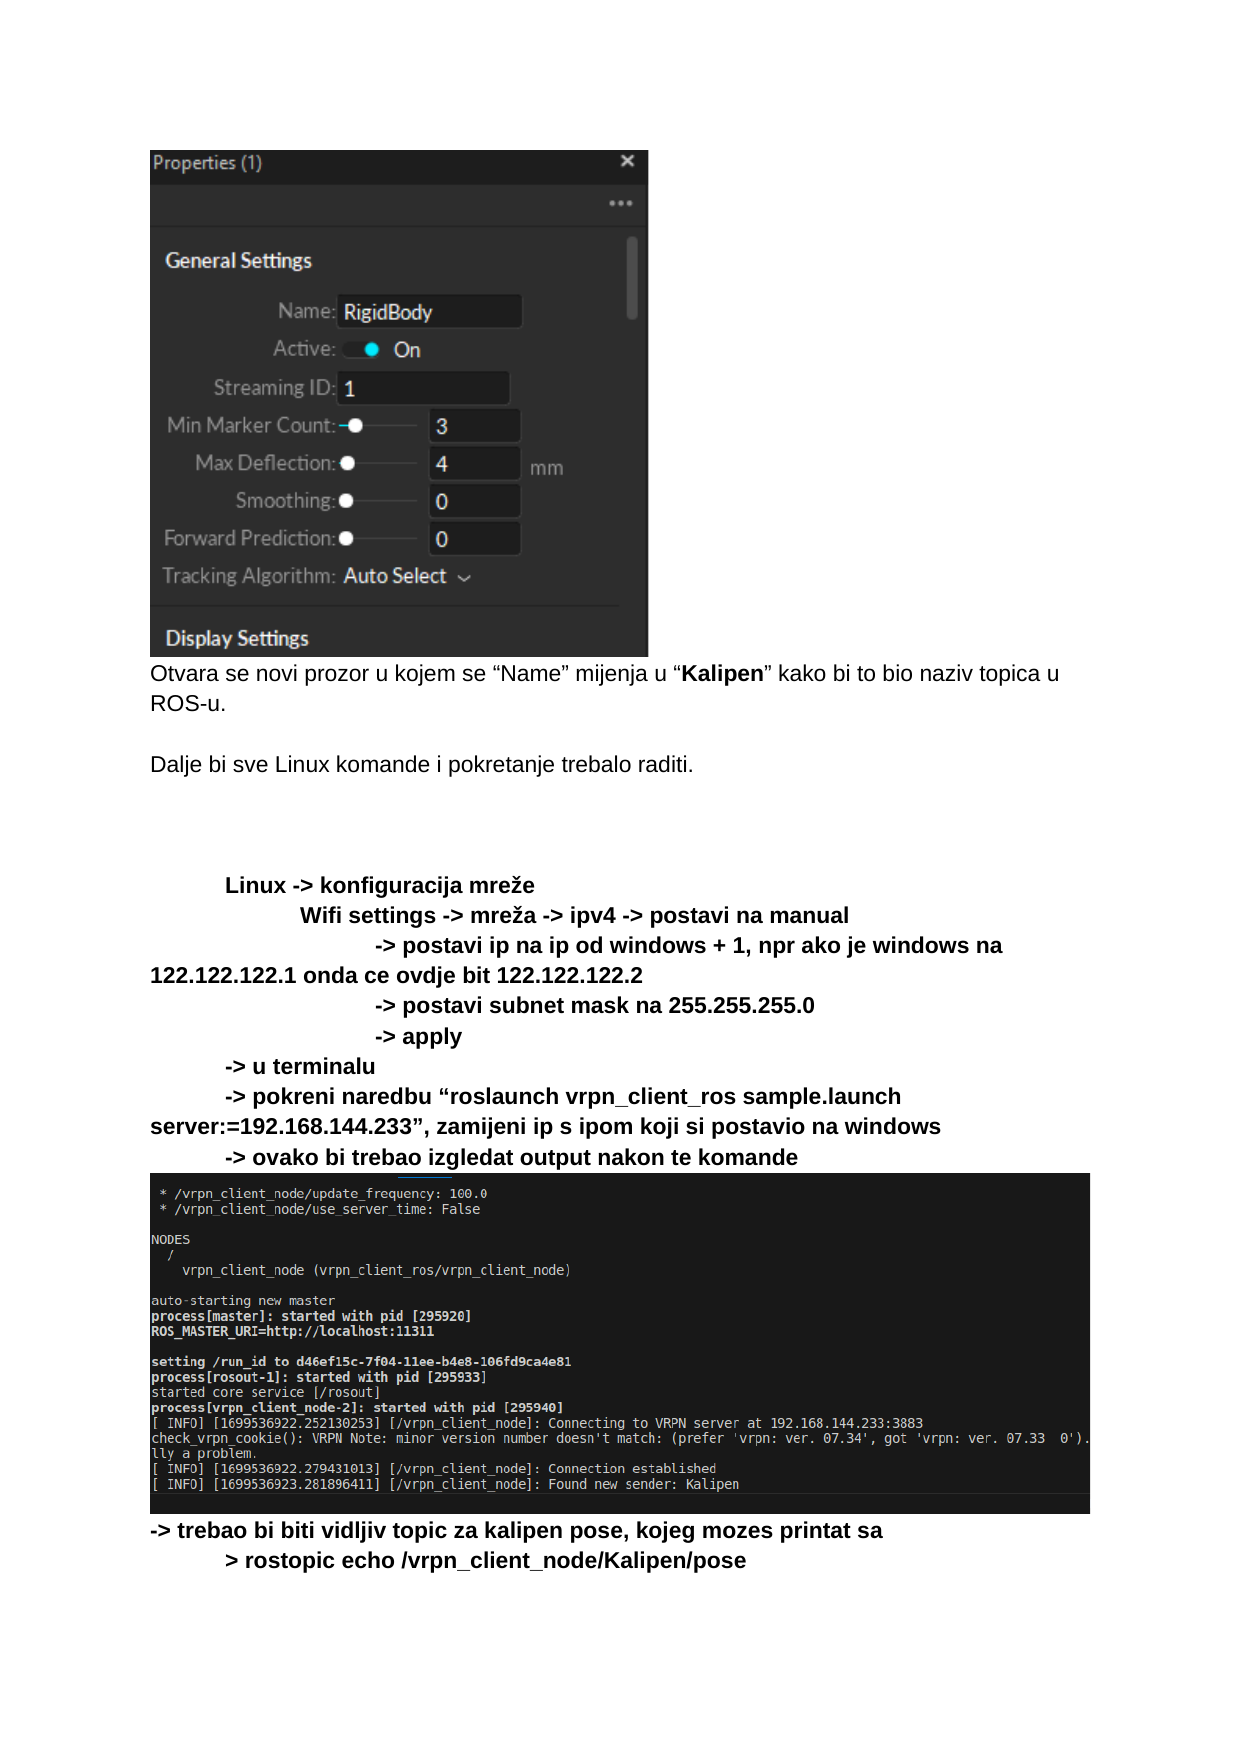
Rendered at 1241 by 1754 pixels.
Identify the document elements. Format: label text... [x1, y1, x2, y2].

text > rostopic echo /vrpn_client_node/Kalipen/pose [150, 1547, 1090, 1574]
text Dalje bi sve Linux komande i pokretanje trebalo raditi. [150, 751, 1090, 777]
text -> pokreni naredbu “roslaunch vrpn_client_ros sample.launch server:=192.168.144.233”, zamijeni ip s ipom koji si postavio na windows [150, 1083, 1090, 1139]
text -> postavi ip na ip od windows + 1, npr ako je windows na 122.122.122.1 onda ce ovdje bit 122.122.122.2 [150, 932, 1090, 988]
text -> ovako bi trebao izgledat output nakon te komande [150, 1143, 1090, 1170]
picture [150, 1173, 1091, 1514]
picture [150, 150, 649, 657]
text -> u terminalu [150, 1053, 1090, 1079]
text -> apply [150, 1023, 1090, 1049]
text Linux -> konfiguracija mreže [150, 872, 1090, 898]
text -> postavi subnet mask na 255.255.255.0 [150, 992, 1090, 1019]
text Otvara se novi prozor u kojem se “Name” mijenja u “Kalipen” kako bi to bio naziv topica u ROS-u. [150, 660, 1090, 717]
text Wifi settings -> mreža -> ipv4 -> postavi na manual [150, 902, 1090, 928]
text -> trebao bi biti vidljiv topic za kalipen pose, kojeg mozes printat sa [150, 1517, 1090, 1543]
